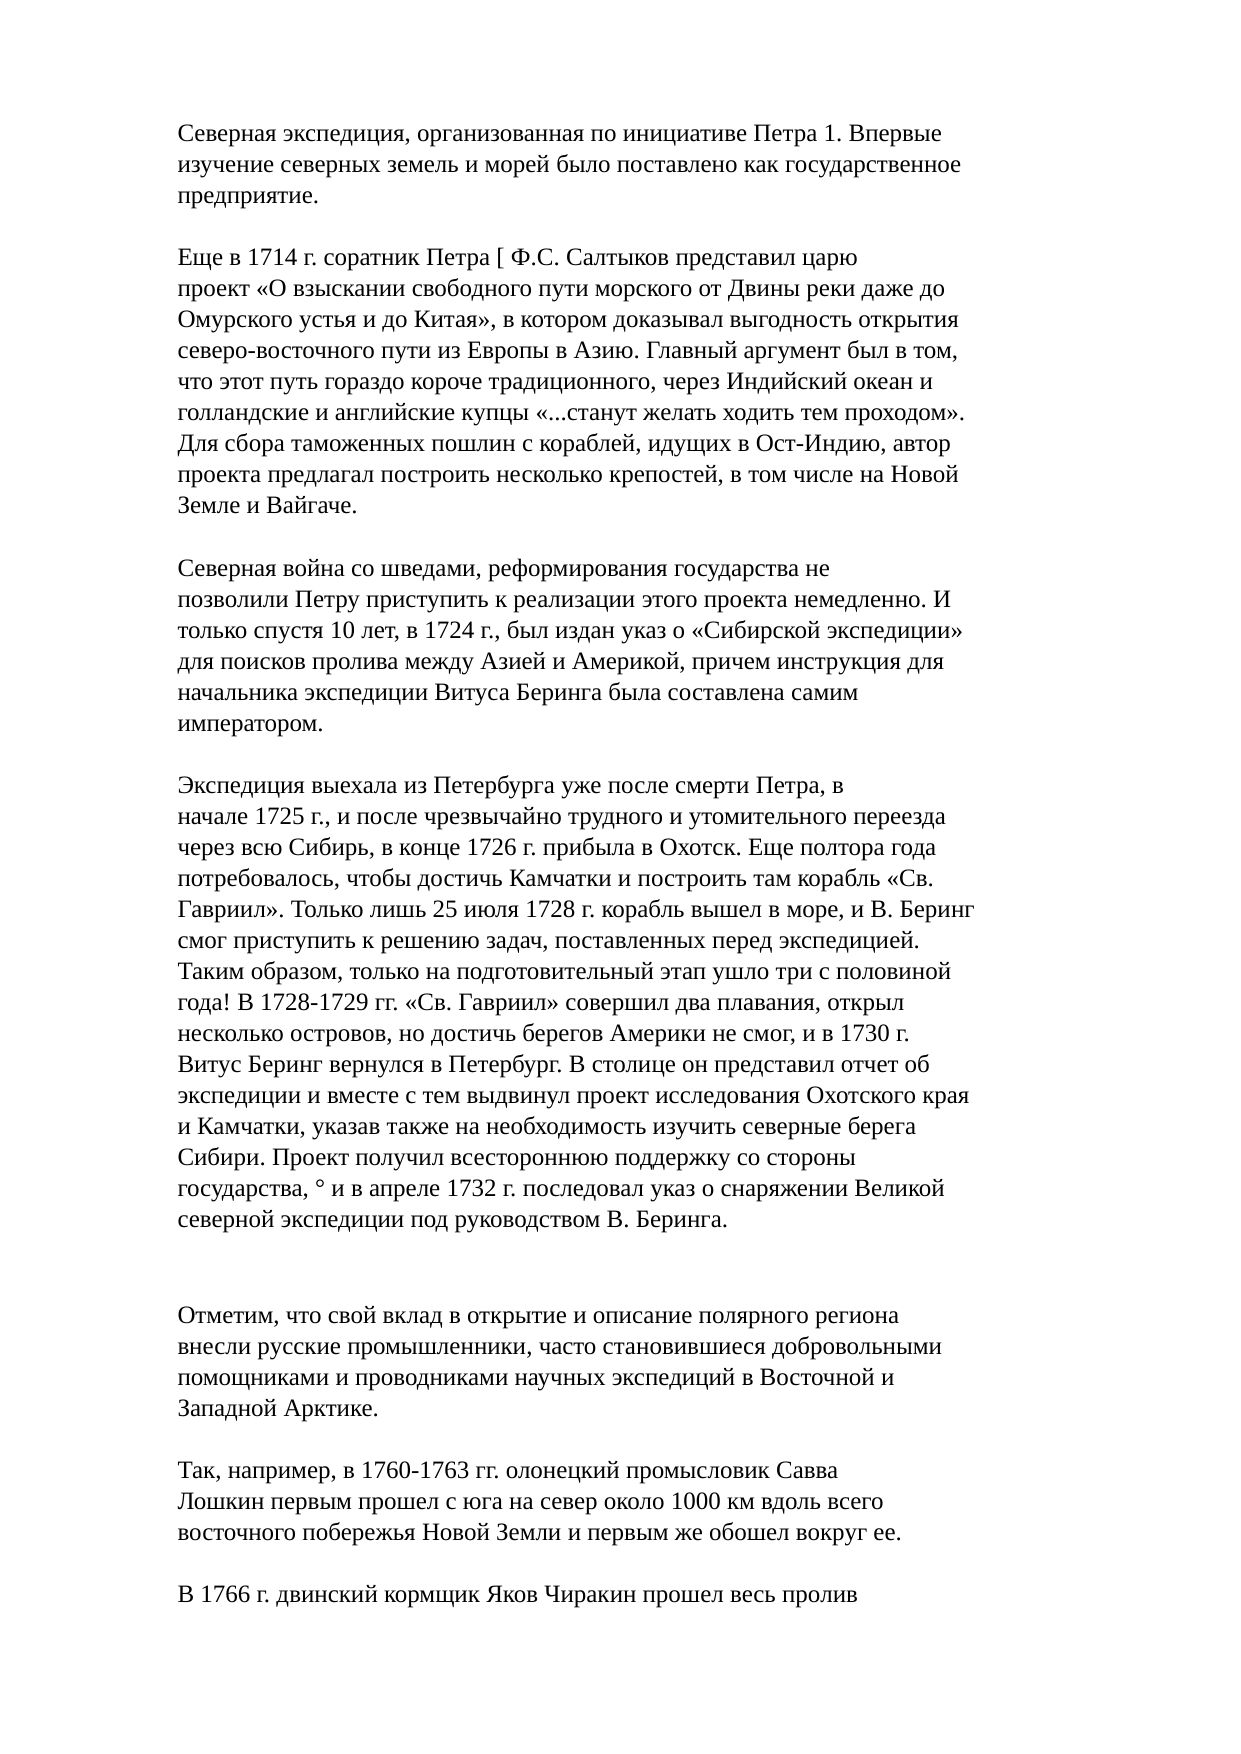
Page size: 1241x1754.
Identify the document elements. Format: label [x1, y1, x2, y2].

text [177, 118, 1152, 1233]
text [177, 1300, 1152, 1608]
